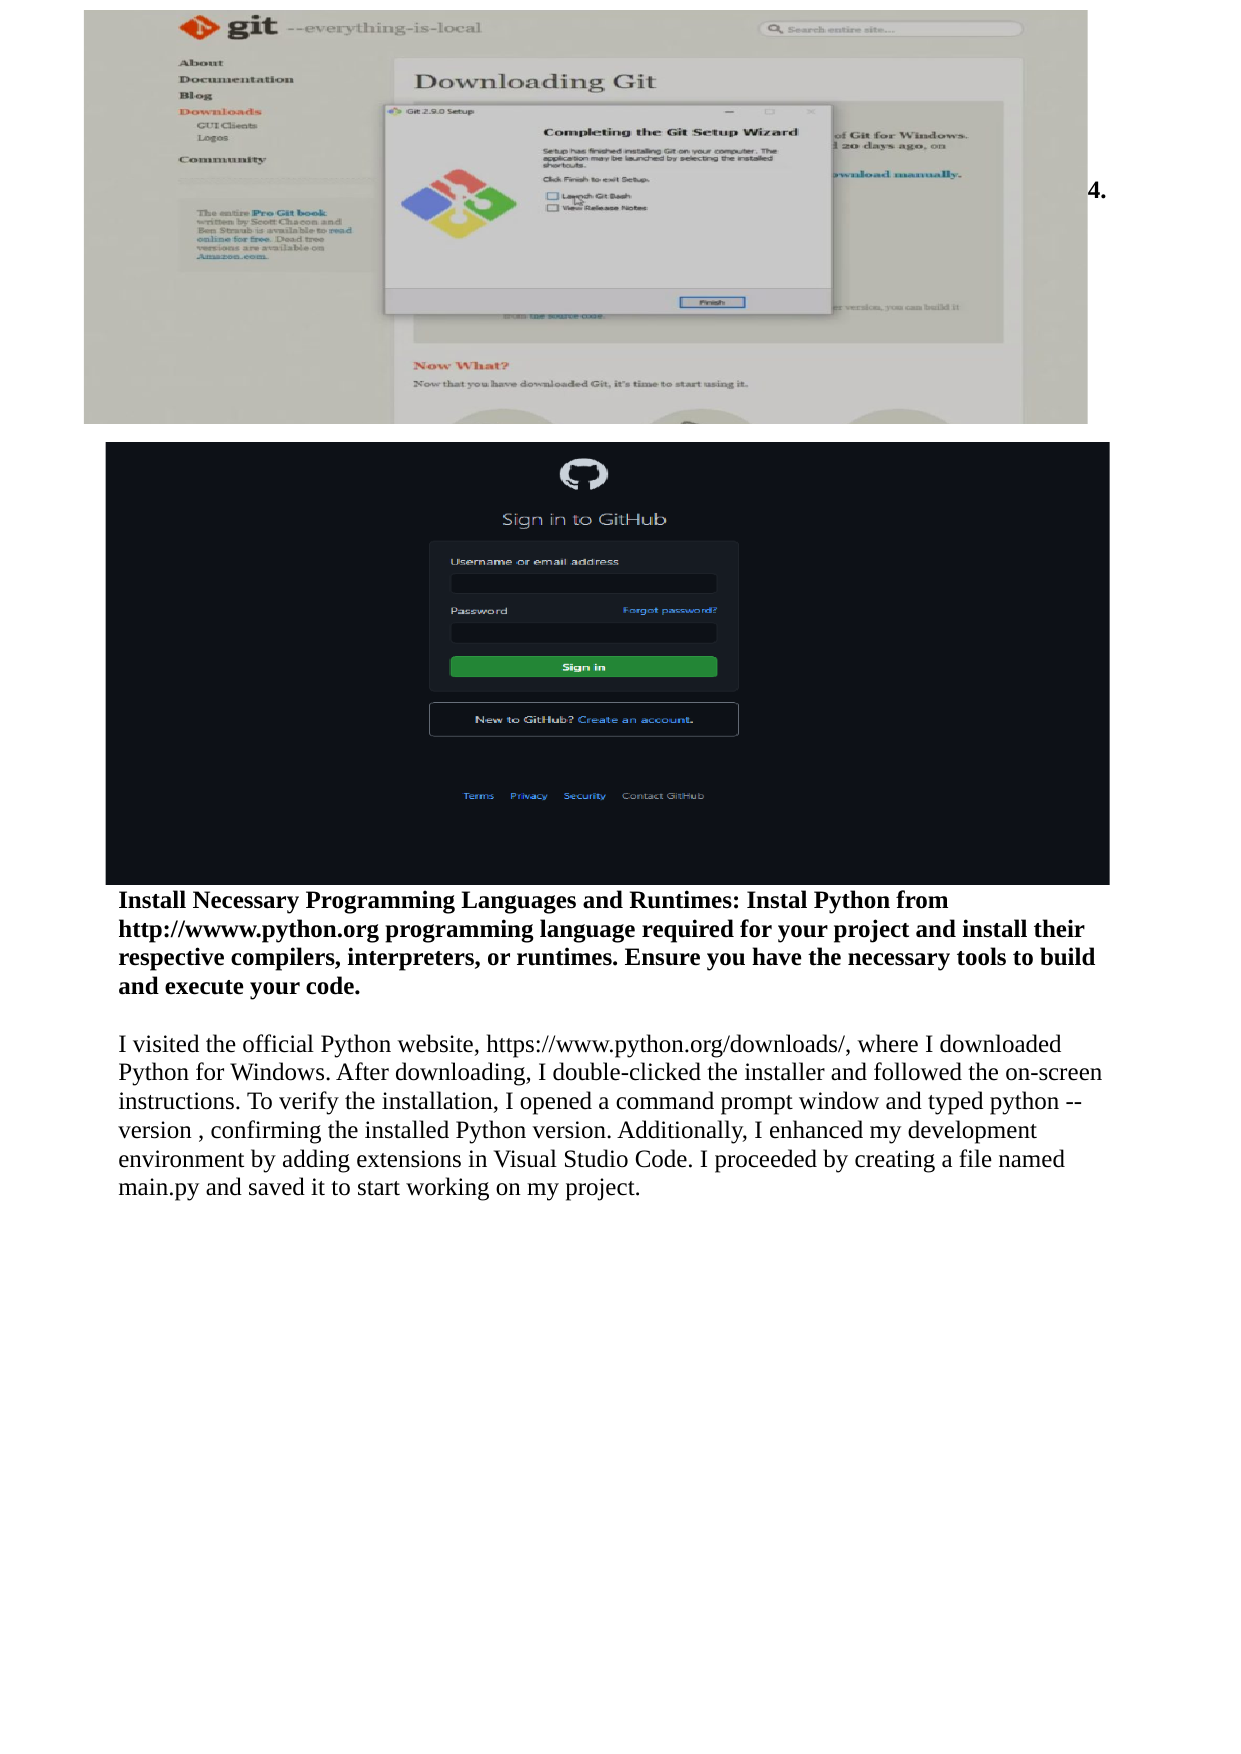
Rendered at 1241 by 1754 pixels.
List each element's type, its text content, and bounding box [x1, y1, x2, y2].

picture [83, 10, 1088, 424]
picture [105, 442, 1110, 885]
text I visited the official Python website, https://www.python.org/downloads/, where I downloaded Python for Windows. After downloading, I double-clicked the installer and followed the on-screen instructions. To verify the installation, I opened a command prompt window and typed python --version , confirming the installed Python version. Additionally, I enhanced my development environment by adding extensions in Visual Studio Code. I proceeded by creating a file named main.py and saved it to start working on my project. [118, 1029, 1122, 1201]
